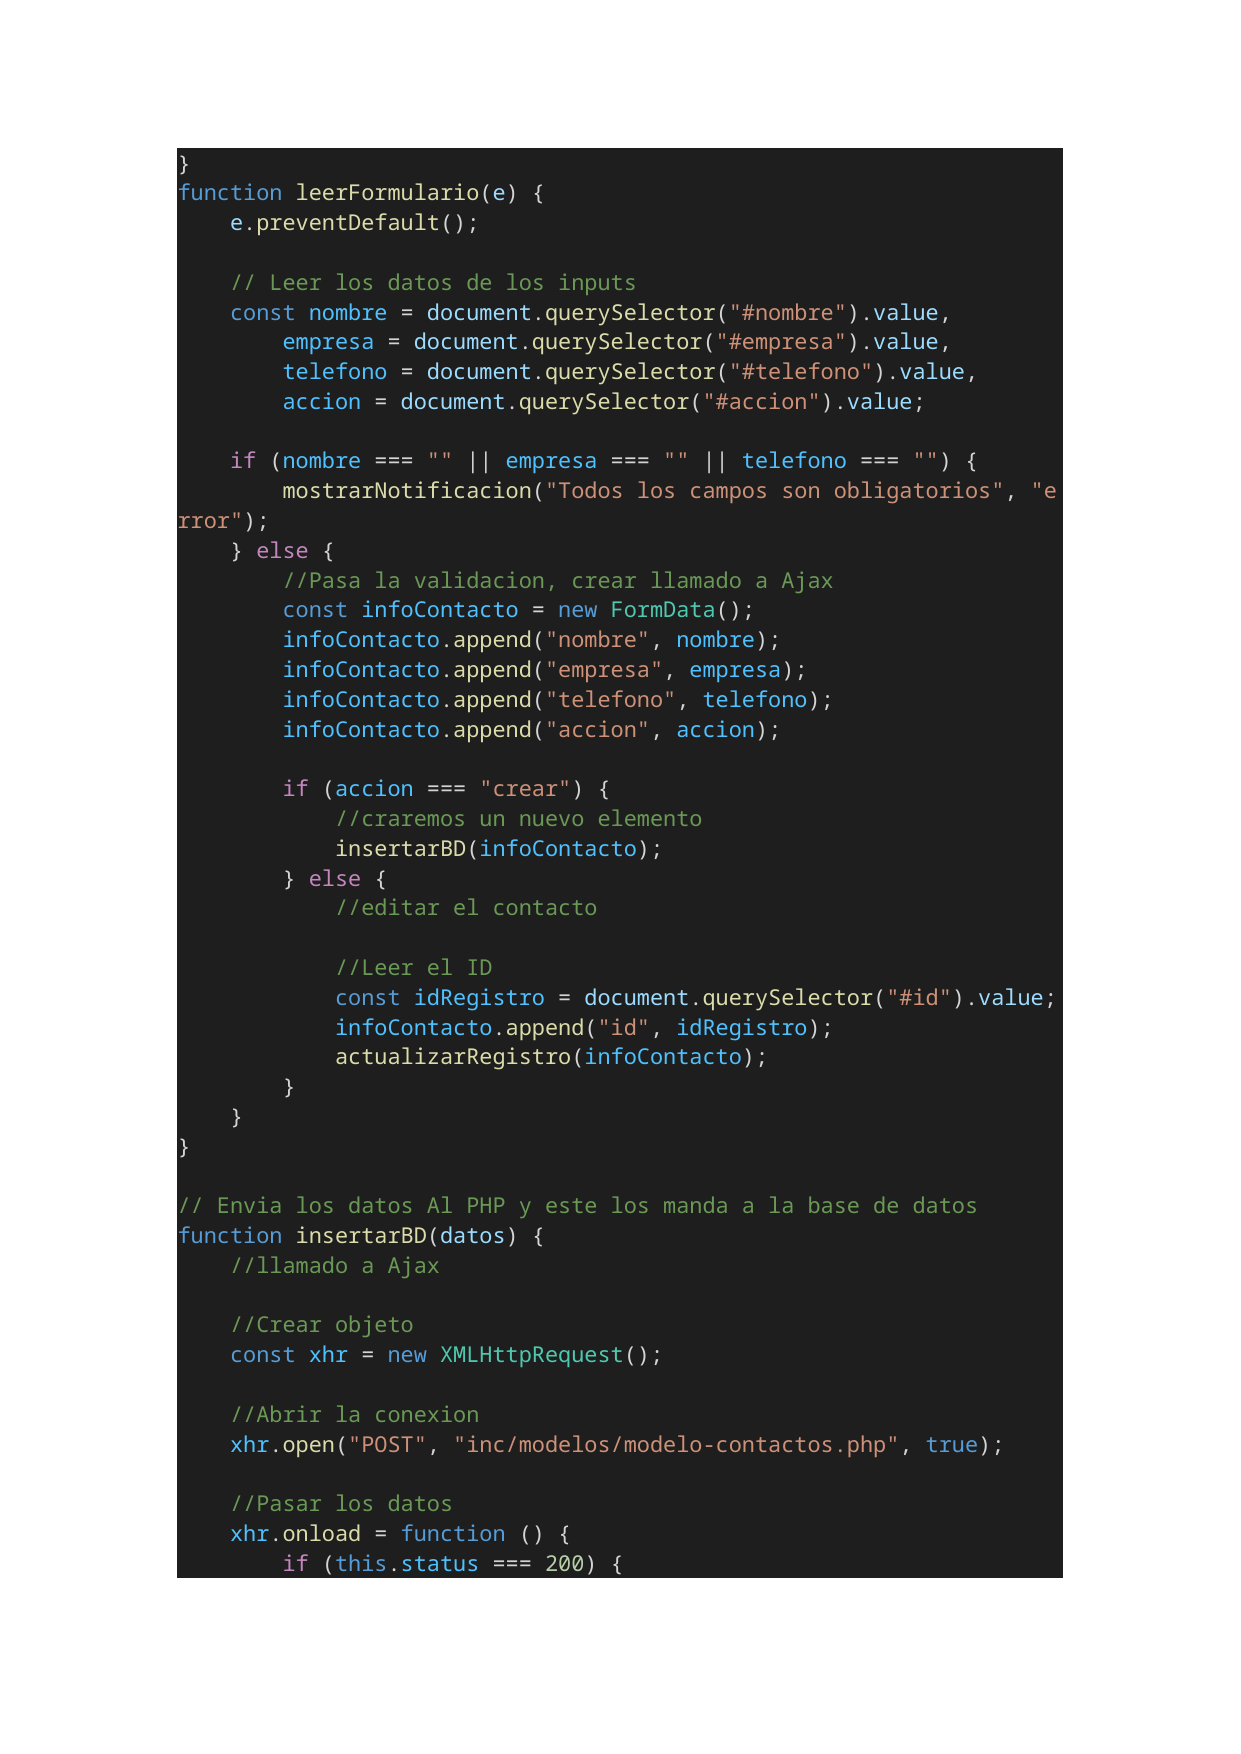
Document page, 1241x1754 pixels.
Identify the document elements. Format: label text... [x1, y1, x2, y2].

text e.preventDefault(); [177, 207, 1063, 237]
text //llamado a Ajax [177, 1250, 1063, 1280]
text const nombre = document.querySelector("#nombre").value, [177, 297, 1063, 326]
text // Envia los datos Al PHP y este los manda a la base de datos [177, 1190, 1063, 1220]
text infoContacto.append("empresa", empresa); [177, 654, 1063, 684]
text mostrarNotificacion("Todos los campos son obligatorios", "error"); [177, 475, 1063, 535]
text if (accion === "crear") { [177, 773, 1063, 803]
text } [177, 148, 1063, 177]
text //craremos un nuevo elemento [177, 803, 1063, 833]
text telefono = document.querySelector("#telefono").value, [177, 356, 1063, 386]
text function insertarBD(datos) { [177, 1220, 1063, 1250]
text infoContacto.append("telefono", telefono); [177, 684, 1063, 714]
text const infoContacto = new FormData(); [177, 594, 1063, 624]
text } [177, 1101, 1063, 1131]
text actualizarRegistro(infoContacto); [177, 1041, 1063, 1071]
text infoContacto.append("nombre", nombre); [177, 624, 1063, 654]
text if (this.status === 200) { [177, 1548, 1063, 1578]
text xhr.open("POST", "inc/modelos/modelo-contactos.php", true); [177, 1429, 1063, 1458]
text //Abrir la conexion [177, 1399, 1063, 1429]
text } else { [177, 535, 1063, 565]
text } [177, 1071, 1063, 1101]
text xhr.onload = function () { [177, 1518, 1063, 1548]
text const idRegistro = document.querySelector("#id").value; [177, 982, 1063, 1012]
text } else { [177, 863, 1063, 892]
text //Crear objeto [177, 1309, 1063, 1339]
text } [177, 1131, 1063, 1161]
text empresa = document.querySelector("#empresa").value, [177, 326, 1063, 356]
text //Leer el ID [177, 952, 1063, 982]
text const xhr = new XMLHttpRequest(); [177, 1339, 1063, 1369]
text infoContacto.append("id", idRegistro); [177, 1012, 1063, 1041]
text insertarBD(infoContacto); [177, 833, 1063, 863]
text // Leer los datos de los inputs [177, 267, 1063, 297]
text infoContacto.append("accion", accion); [177, 714, 1063, 743]
text //Pasar los datos [177, 1488, 1063, 1518]
text //Pasa la validacion, crear llamado a Ajax [177, 565, 1063, 594]
text //editar el contacto [177, 892, 1063, 922]
text function leerFormulario(e) { [177, 177, 1063, 207]
text if (nombre === "" || empresa === "" || telefono === "") { [177, 446, 1063, 475]
text accion = document.querySelector("#accion").value; [177, 386, 1063, 416]
